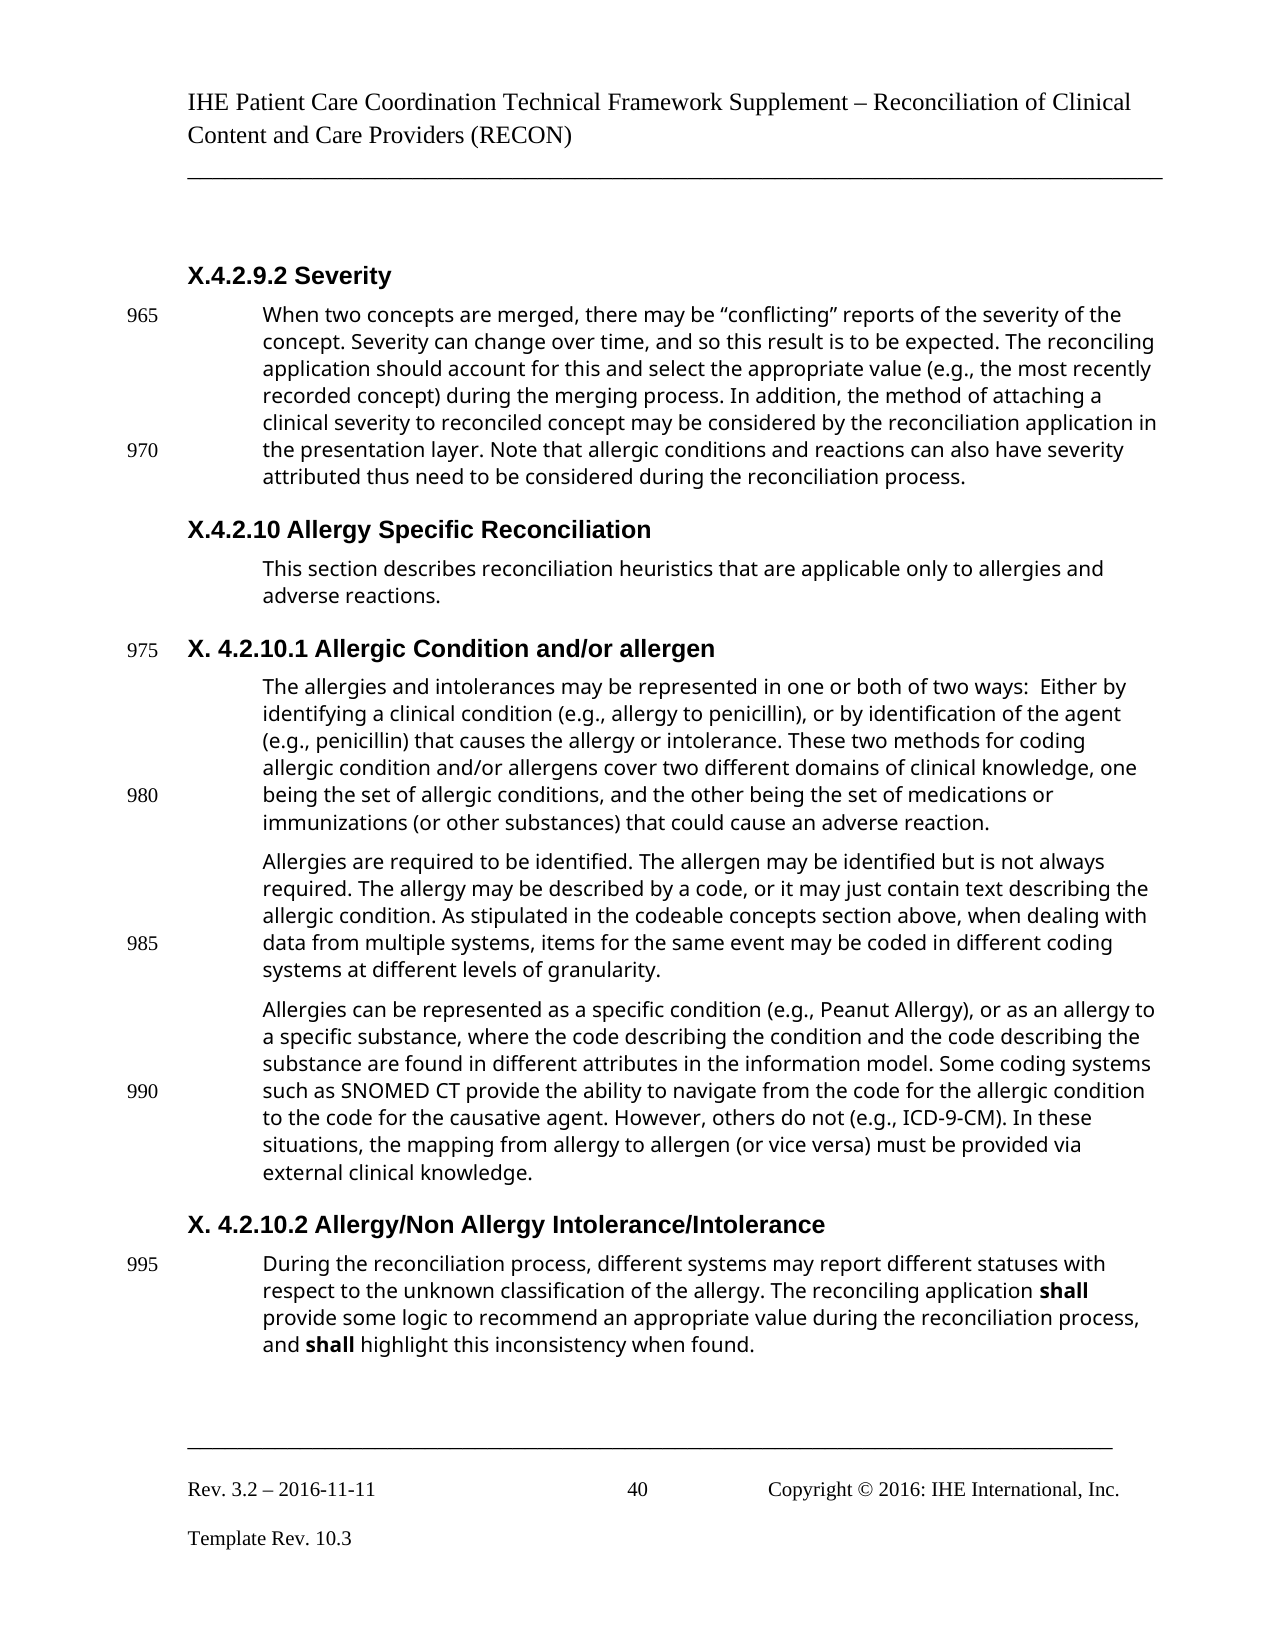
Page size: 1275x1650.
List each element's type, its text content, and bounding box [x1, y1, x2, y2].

subtitle X. 4.2.10.2 Allergy/Non Allergy Intolerance/Intolerance [187, 1210, 1162, 1239]
text Allergies can be represented as a specific condition (e.g., Peanut Allergy), or as an allergy to a specific substance, where the code describing the condition and the code describing the substance are found in different attributes in the information model. Some coding systems such as SNOMED CT provide the ability to navigate from the code for the allergic condition to the code for the causative agent. However, others do not (e.g., ICD-9-CM). In these situations, the mapping from allergy to allergen (or vice versa) must be provided via external clinical knowledge. [262, 996, 1162, 1185]
subtitle X.4.2.9.2 Severity [187, 261, 1162, 290]
text During the reconciliation process, different systems may report different statuses with respect to the unknown classification of the allergy. The reconciling application shall provide some logic to recommend an appropriate value during the reconciliation process, and shall highlight this inconsistency when found. [262, 1249, 1162, 1358]
text Allergies are required to be identified. The allergen may be identified but is not always required. The allergy may be described by a code, or it may just contain text describing the allergic condition. As stipulated in the codeable concepts section above, when dealing with data from multiple systems, items for the same event may be coded in different coding systems at different levels of granularity. [262, 848, 1162, 983]
text The allergies and intolerances may be represented in one or both of two ways: Either by identifying a clinical condition (e.g., allergy to penicillin), or by identification of the agent (e.g., penicillin) that causes the allergy or intolerance. These two methods for coding allergic condition and/or allergens cover two different domains of clinical knowledge, one being the set of allergic conditions, and the other being the set of medications or immunizations (or other substances) that could cause an adverse reaction. [262, 673, 1162, 835]
subtitle X. 4.2.10.1 Allergic Condition and/or allergen [187, 633, 1162, 662]
subtitle X.4.2.10 Allergy Specific Reconciliation [187, 515, 1162, 544]
text This section describes reconciliation heuristics that are applicable only to allergies and adverse reactions. [262, 554, 1162, 608]
text When two concepts are merged, there may be “conflicting” reports of the severity of the concept. Severity can change over time, and so this result is to be expected. The reconciling application should account for this and select the appropriate value (e.g., the most recently recorded concept) during the merging process. In addition, the method of attaching a clinical severity to reconciled concept may be considered by the reconciliation application in the presentation layer. Note that allergic conditions and reactions can also have severity attributed thus need to be considered during the reconciliation process. [262, 301, 1162, 490]
